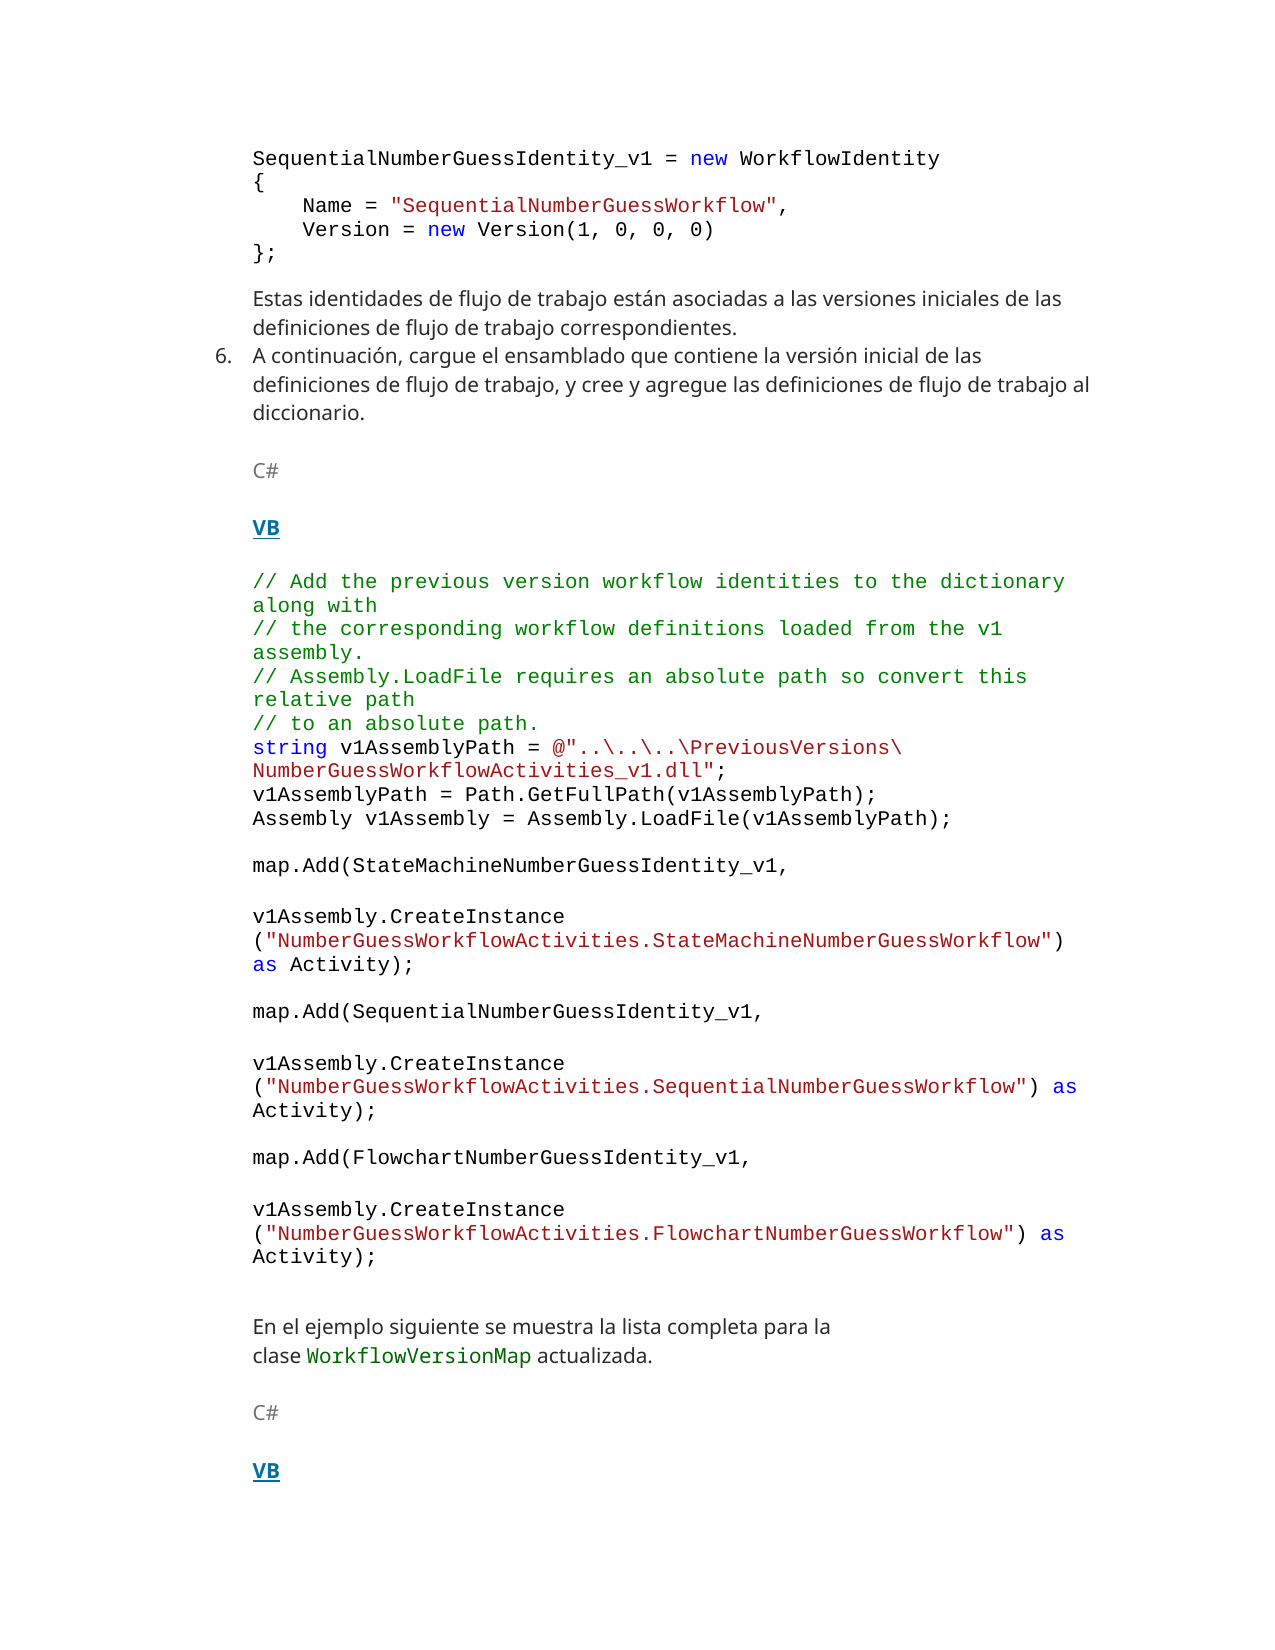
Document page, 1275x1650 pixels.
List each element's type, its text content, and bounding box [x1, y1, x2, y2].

text En el ejemplo siguiente se muestra la lista completa para la clase WorkflowVersionMap actualizada. [252, 1312, 1098, 1369]
text Name = "SequentialNumberGuessWorkflow", [252, 195, 1098, 218]
text map.Add(StateMachineNumberGuessIdentity_v1, [252, 855, 1098, 878]
text map.Add(SequentialNumberGuessIdentity_v1, [252, 1001, 1098, 1025]
text VB [252, 1456, 1098, 1484]
text // Add the previous version workflow identities to the dictionary along with [252, 571, 1098, 618]
text }; [252, 242, 1098, 266]
text // Assembly.LoadFile requires an absolute path so convert this relative path [252, 666, 1098, 713]
text map.Add(FlowchartNumberGuessIdentity_v1, [252, 1147, 1098, 1171]
text VB [252, 513, 1098, 542]
text Assembly v1Assembly = Assembly.LoadFile(v1AssemblyPath); [252, 808, 1098, 831]
text v1AssemblyPath = Path.GetFullPath(v1AssemblyPath); [252, 784, 1098, 808]
text string v1AssemblyPath = @"..\..\..\PreviousVersions\NumberGuessWorkflowActivities_v1.dll"; [252, 737, 1098, 784]
text // the corresponding workflow definitions loaded from the v1 assembly. [252, 618, 1098, 666]
list A continuación, cargue el ensamblado que contiene la versión inicial de las definiciones de flujo de trabajo, y cree y agregue las definiciones de flujo de trabajo al diccionario. [215, 341, 1098, 427]
text v1Assembly.CreateInstance("NumberGuessWorkflowActivities.SequentialNumberGuessWorkflow") as Activity); [252, 1025, 1098, 1124]
text SequentialNumberGuessIdentity_v1 = new WorkflowIdentity [252, 148, 1098, 171]
text v1Assembly.CreateInstance("NumberGuessWorkflowActivities.StateMachineNumberGuessWorkflow") as Activity); [252, 878, 1098, 977]
text // to an absolute path. [252, 713, 1098, 737]
text Version = new Version(1, 0, 0, 0) [252, 218, 1098, 242]
text { [252, 171, 1098, 195]
text v1Assembly.CreateInstance("NumberGuessWorkflowActivities.FlowchartNumberGuessWorkflow") as Activity); [252, 1171, 1098, 1270]
text C# [252, 1398, 1098, 1427]
text Estas identidades de flujo de trabajo están asociadas a las versiones iniciales de las definiciones de flujo de trabajo correspondientes. [252, 284, 1098, 341]
text C# [252, 456, 1098, 484]
